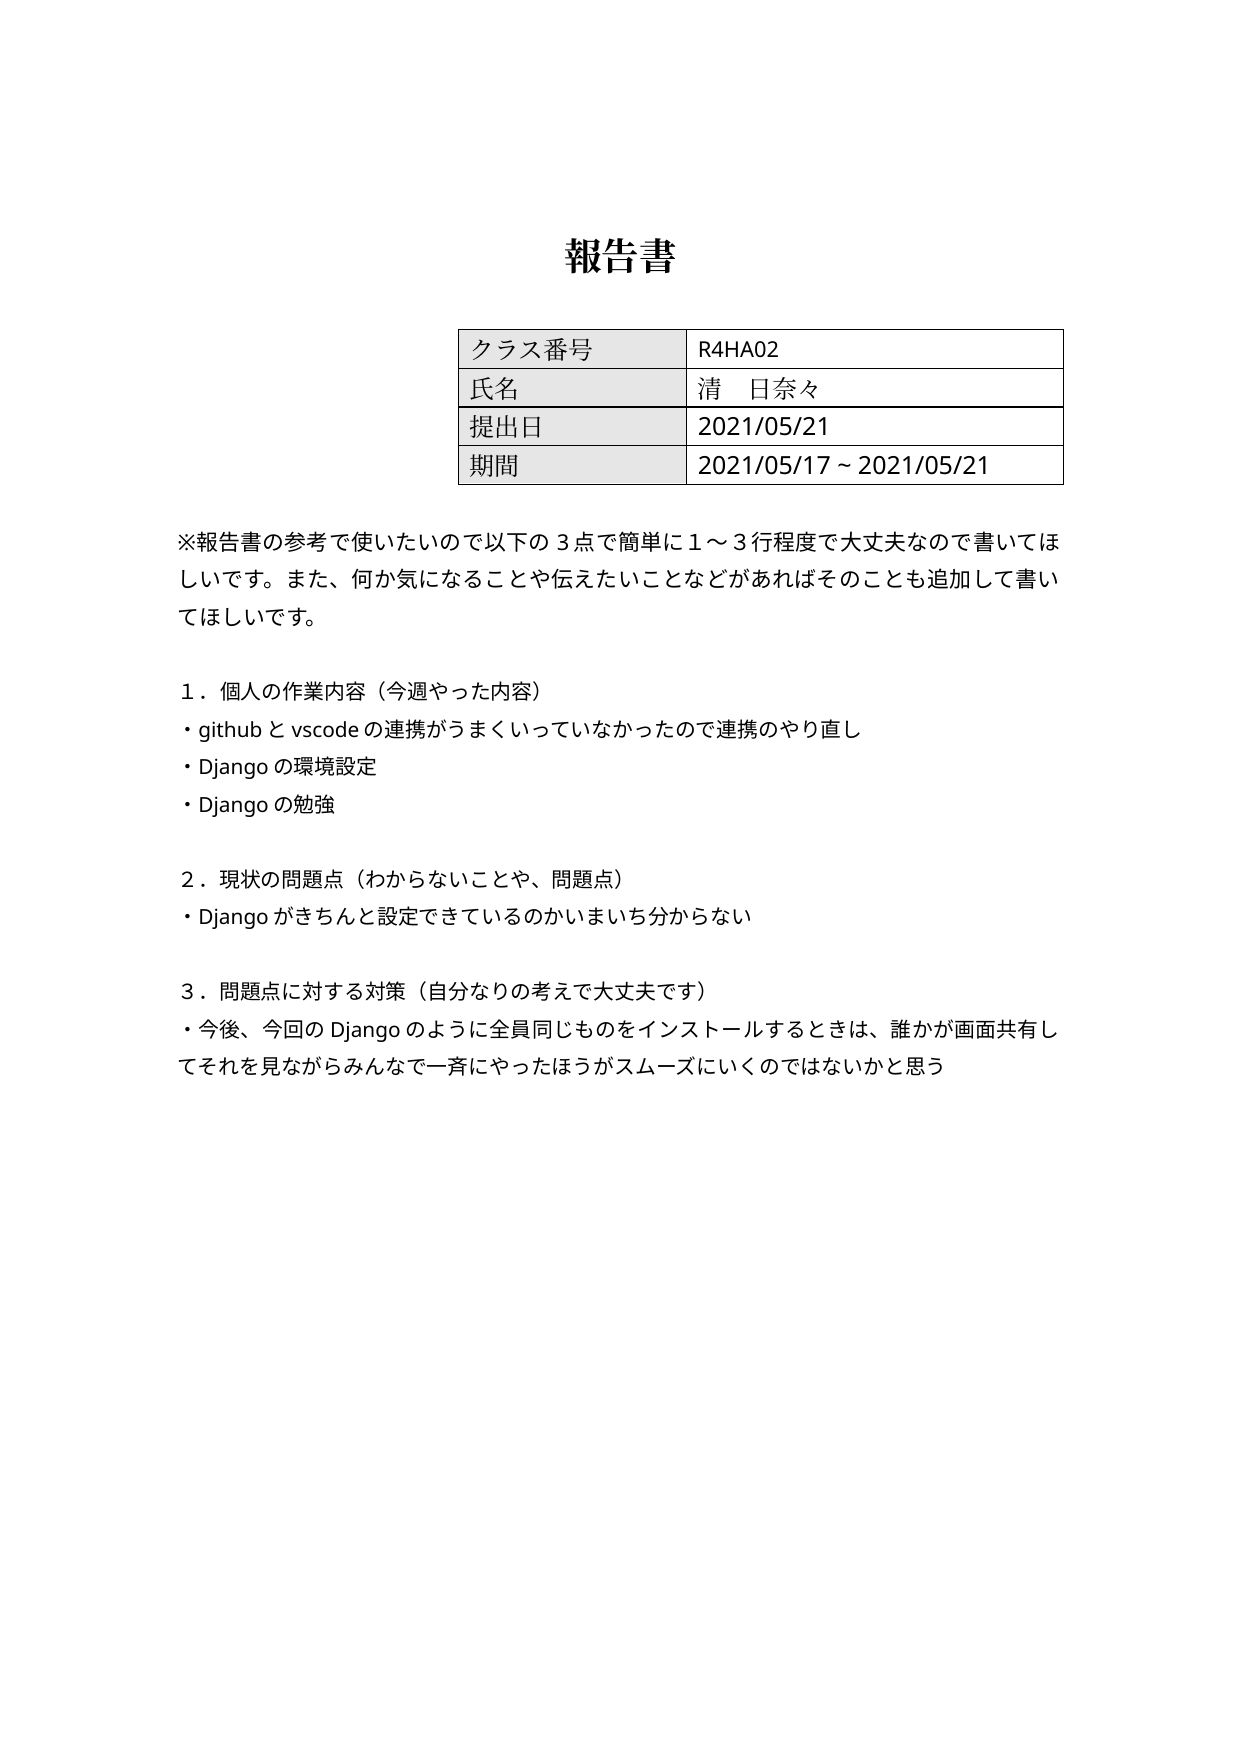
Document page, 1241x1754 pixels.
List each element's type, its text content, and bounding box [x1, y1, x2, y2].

table_cell 2021/05/17 ~ 2021/05/21 [687, 446, 1063, 483]
list 個人の作業内容（今週やった内容） [177, 672, 1063, 709]
table_cell 氏名 [459, 369, 686, 406]
table_cell 期間 [459, 446, 686, 483]
text ・今後、今回のDjangoのように全員同じものをインストールするときは、誰かが画面共有してそれを見ながらみんなで一斉にやったほうがスムーズにいくのではないかと思う [177, 1009, 1063, 1084]
text ・Djangoの環境設定 [177, 747, 1063, 784]
text ２．現状の問題点（わからないことや、問題点） [177, 859, 1063, 897]
table_cell 2021/05/21 [687, 408, 1063, 445]
table_cell 清 日奈々 [687, 369, 1063, 406]
table_cell 提出日 [459, 408, 686, 445]
text ・Djangoがきちんと設定できているのかいまいち分からない [177, 897, 1063, 934]
text ・Djangoの勉強 [177, 784, 1063, 822]
table_header クラス番号 [459, 330, 686, 368]
text ※報告書の参考で使いたいので以下の3点で簡単に１～３行程度で大丈夫なので書いてほしいです。また、何か気になることや伝えたいことなどがあればそのことも追加して書いてほしいです。 [177, 522, 1063, 634]
table_header R4HA02 [687, 330, 1063, 368]
text ３．問題点に対する対策（自分なりの考えで大丈夫です） [177, 972, 1063, 1009]
text ・githubとvscodeの連携がうまくいっていなかったので連携のやり直し [177, 709, 1063, 747]
text 報告書 [177, 217, 1063, 292]
